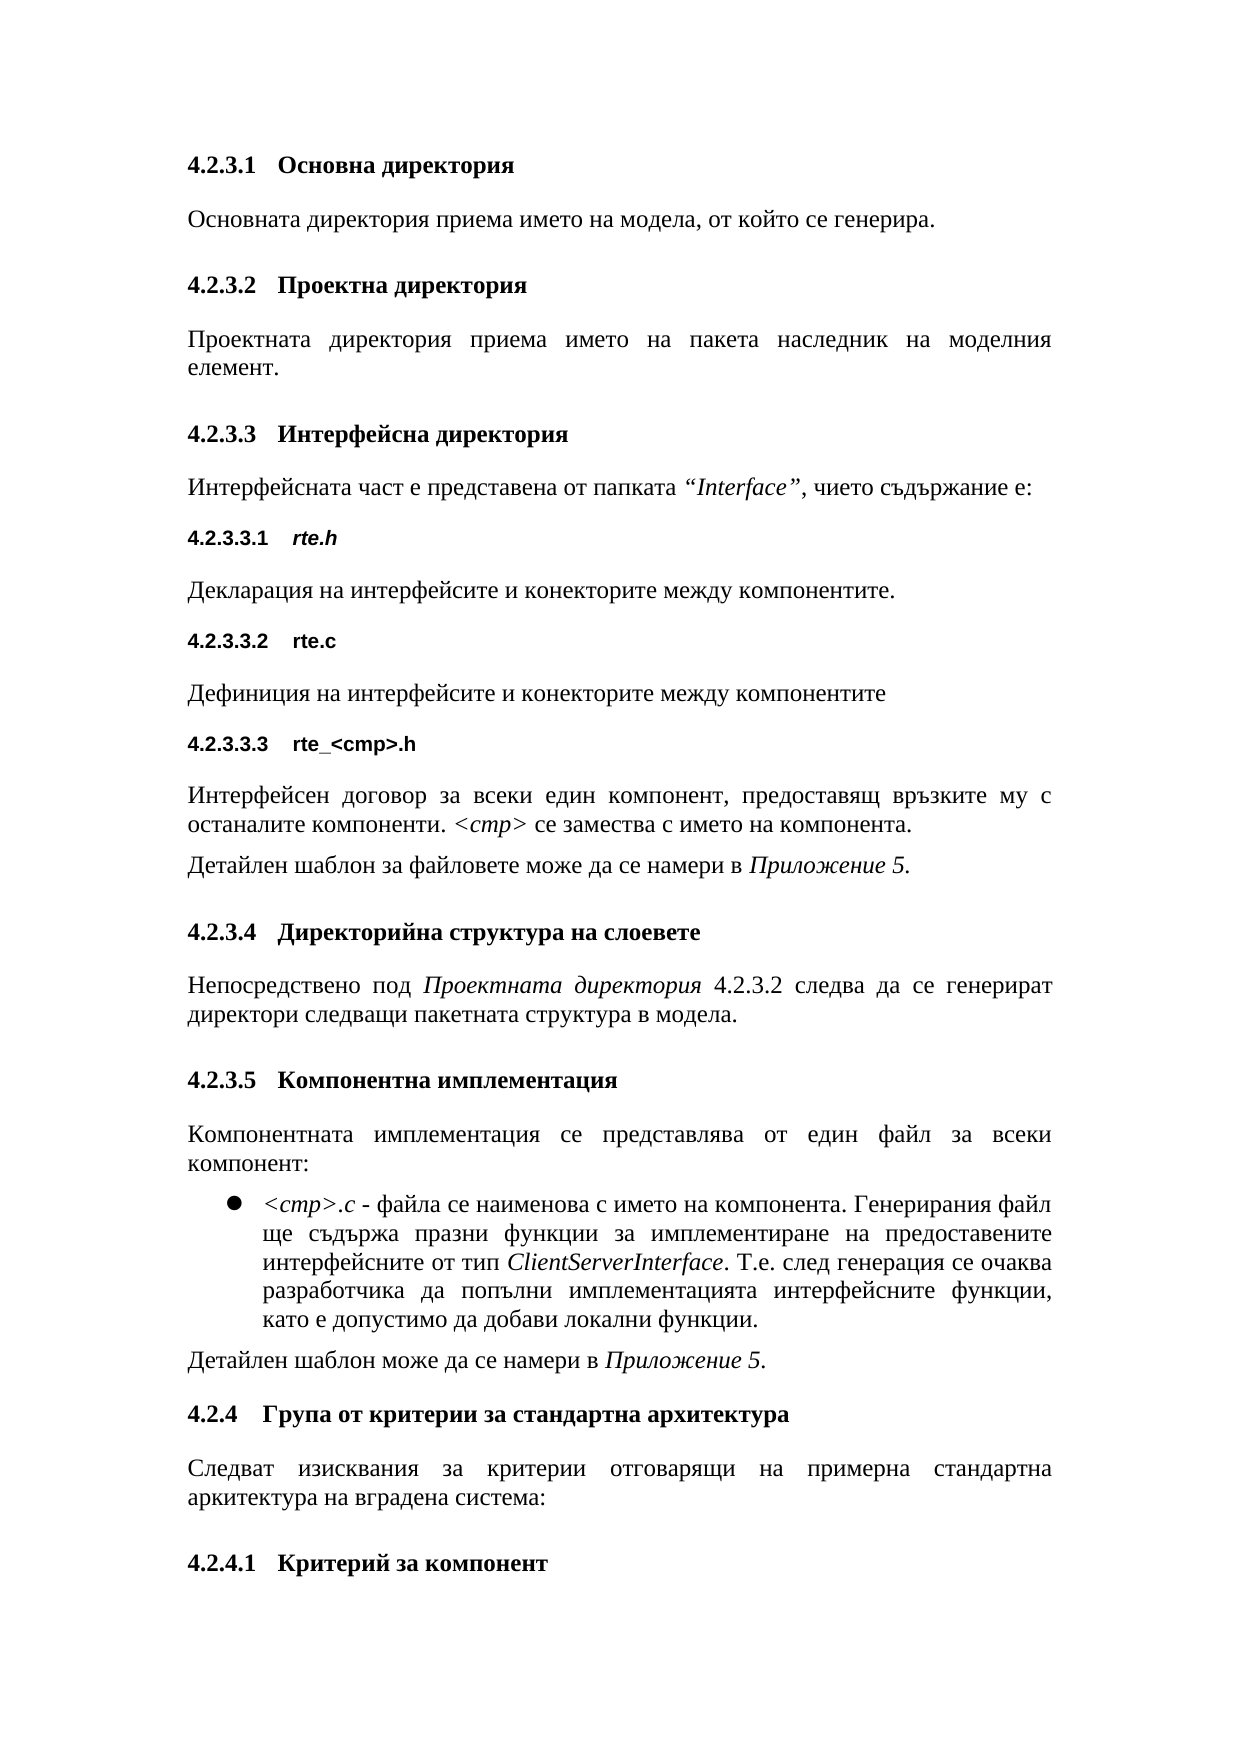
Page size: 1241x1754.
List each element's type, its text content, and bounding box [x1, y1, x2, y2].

text Компонентната имплементация се представлява от един файл за всеки компонент: [187, 1119, 1053, 1177]
text Детайлен шаблон за файловете може да се намери в Приложение 5. [187, 851, 1053, 879]
subtitle Директорийна структура на слоевете [187, 917, 1053, 946]
subtitle rte.c [187, 629, 1053, 653]
subtitle rte.h [187, 526, 1053, 550]
subtitle Проектна директория [187, 270, 1053, 299]
subtitle rte_<cmp>.h [187, 732, 1053, 756]
text Следват изисквания за критерии отговарящи на примерна стандартна аркитектура на вградена система: [187, 1453, 1053, 1511]
text Дефиниция на интерфейсите и конекторите между компонентите [187, 678, 1053, 707]
text Декларация на интерфейсите и конекторите между компонентите. [187, 575, 1053, 604]
subtitle Основна директория [187, 150, 1053, 179]
text Интерфейсен договор за всеки един компонент, предоставящ връзките му с останалите компоненти. <cmp> се замества с името на компонента. [187, 781, 1053, 838]
list <cmp>.c - файла се наименова с името на компонента. Генерирания файл ще съдържа празни функции за имплементиране на предоставените интерфейсните от тип ClientServerInterface. Т.е. след генерация се очаква разработчика да попълни имплементацията интерфейсните функции, като е допустимо да добави локални функции. [225, 1189, 1053, 1333]
text Основната директория приема името на модела, от който се генерира. [187, 204, 1053, 232]
subtitle Интерфейсна директория [187, 419, 1053, 447]
subtitle Група от критерии за стандартна архитектура [187, 1399, 1053, 1428]
text Интерфейсната част е представена от папката “Interface”, чието съдържание е: [187, 472, 1053, 501]
subtitle Критерий за компонент [187, 1548, 1053, 1577]
text Детайлен шаблон може да се намери в Приложение 5. [187, 1346, 1053, 1374]
text Непосредствено под Проектната директория 4.2.3.2 следва да се генерират директори следващи пакетната структура в модела. [187, 971, 1053, 1028]
text Проектната директория приема името на пакета наследник на моделния елемент. [187, 324, 1053, 381]
subtitle Компонентна имплементация [187, 1066, 1053, 1094]
